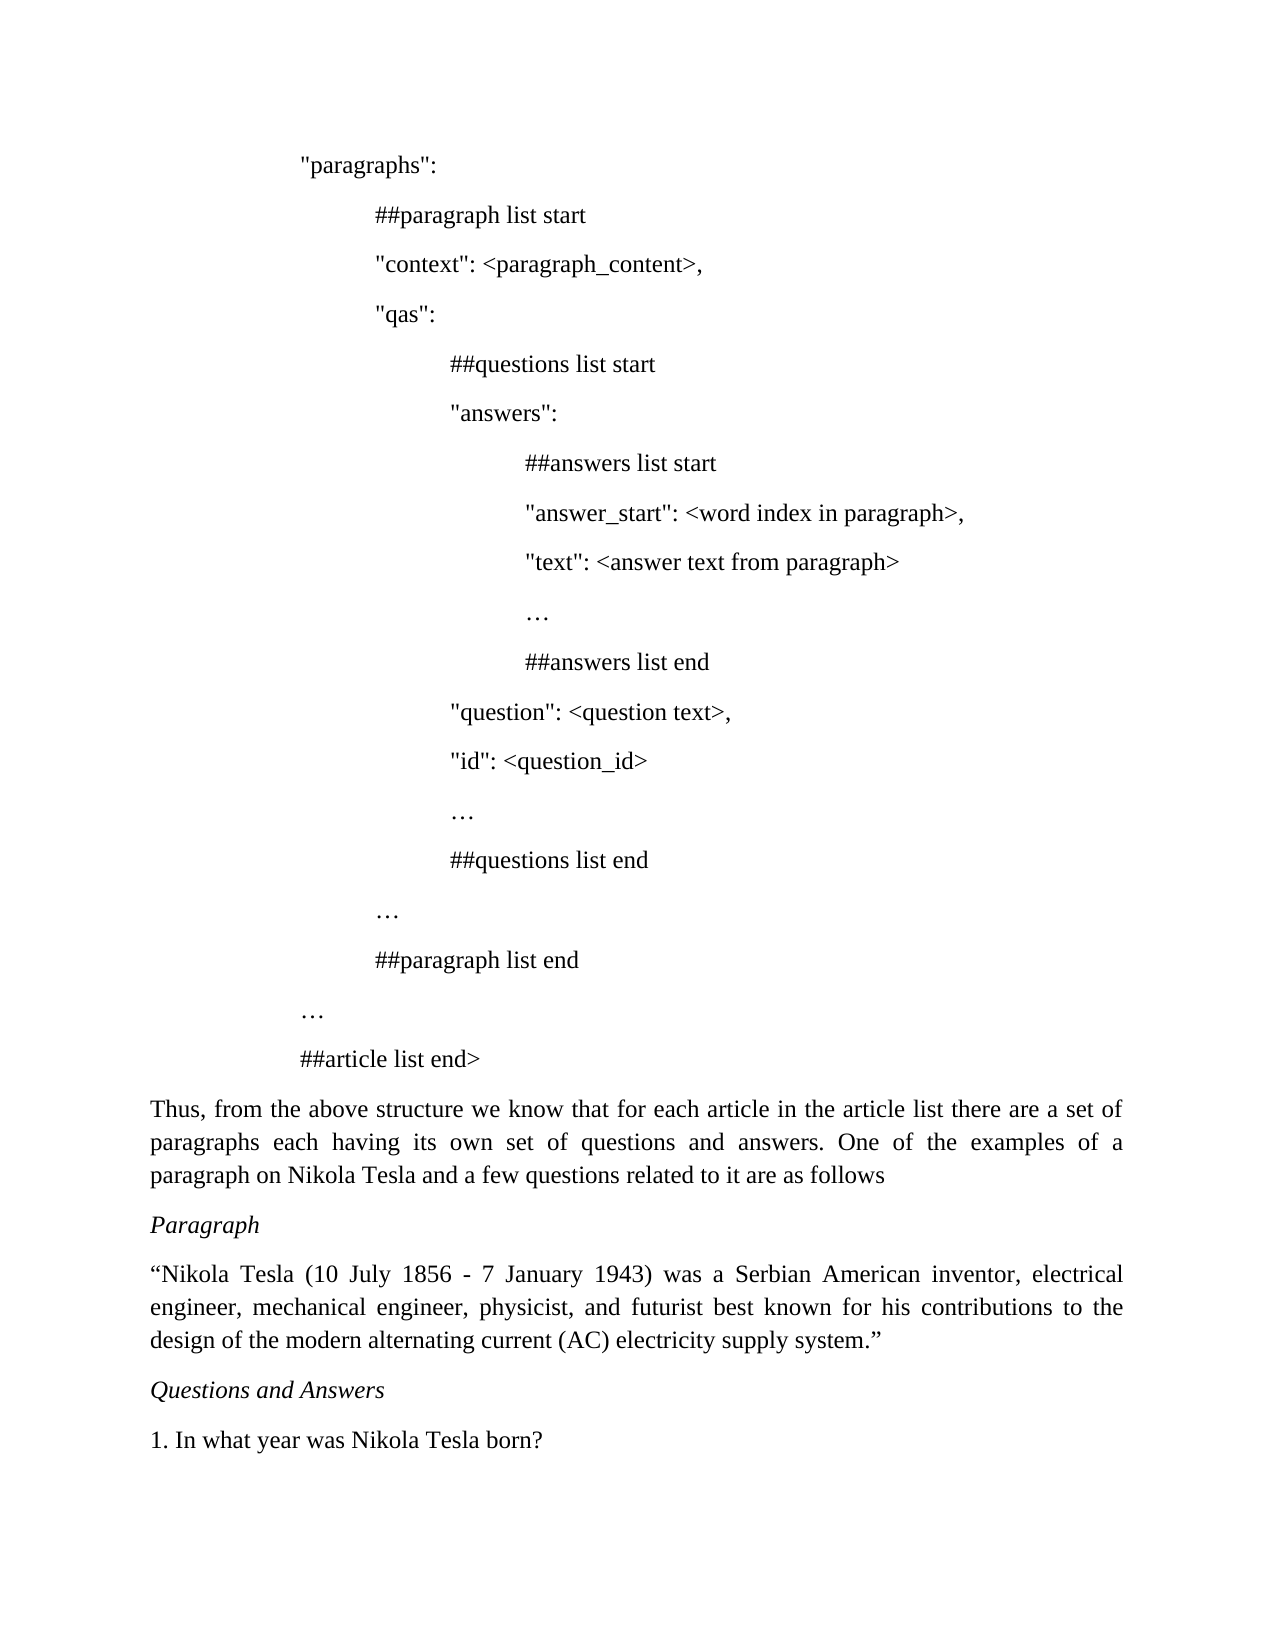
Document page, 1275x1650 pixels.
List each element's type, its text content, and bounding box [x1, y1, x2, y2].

text ##paragraph list end [375, 945, 1125, 974]
text Paragraph [150, 1210, 1125, 1238]
text Thus, from the above structure we know that for each article in the article list there are a set of paragraphs each having its own set of questions and answers. One of the examples of a paragraph on Nikola Tesla and a few questions related to it are as follows [150, 1094, 1125, 1189]
text … [375, 796, 1125, 825]
text "text": <answer text from paragraph> [450, 547, 1125, 576]
text ##answers list end [450, 647, 1125, 676]
text ##answers list start [450, 448, 1125, 477]
text … [375, 895, 1125, 924]
text "qas": [300, 299, 1125, 328]
text ##paragraph list start [300, 200, 1125, 228]
text "question": <question text>, [375, 697, 1125, 725]
text "answer_start": <word index in paragraph>, [450, 498, 1125, 527]
text "id": <question_id> [375, 746, 1125, 775]
text “Nikola Tesla (10 July 1856 - 7 January 1943) was a Serbian American inventor, electrical engineer, mechanical engineer, physicist, and futurist best known for his contributions to the design of the modern alternating current (AC) electricity supply system.” [150, 1259, 1125, 1354]
text "context": <paragraph_content>, [300, 249, 1125, 278]
text … [450, 597, 1125, 626]
text ##questions list start [375, 349, 1125, 377]
text "paragraphs": [225, 150, 1125, 179]
text "answers": [375, 398, 1125, 427]
text ##article list end> [225, 1044, 1125, 1073]
text … [225, 995, 1125, 1023]
text 1. In what year was Nikola Tesla born? [150, 1425, 1125, 1454]
text Questions and Answers [150, 1375, 1125, 1404]
text ##questions list end [375, 846, 1125, 874]
